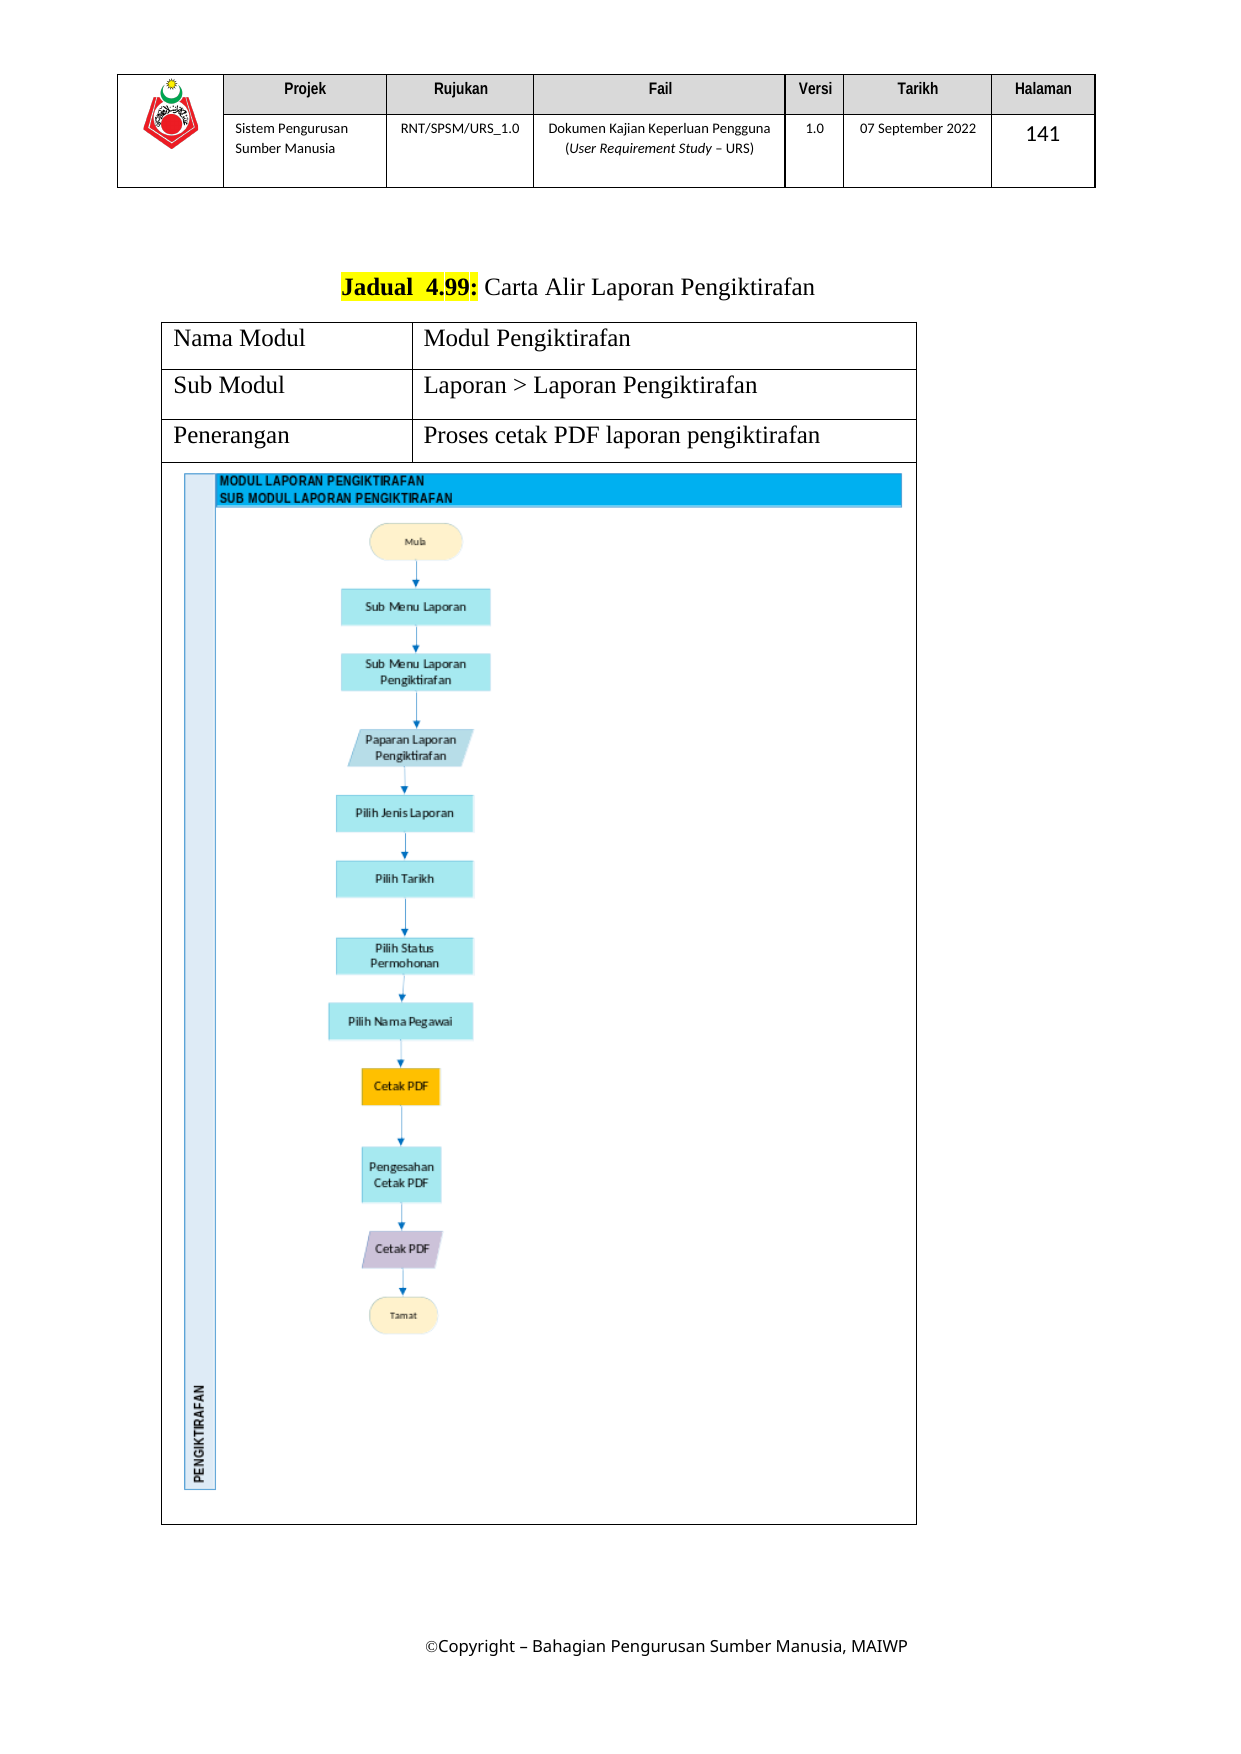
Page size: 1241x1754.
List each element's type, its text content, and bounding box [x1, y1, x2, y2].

picture [143, 78, 199, 149]
